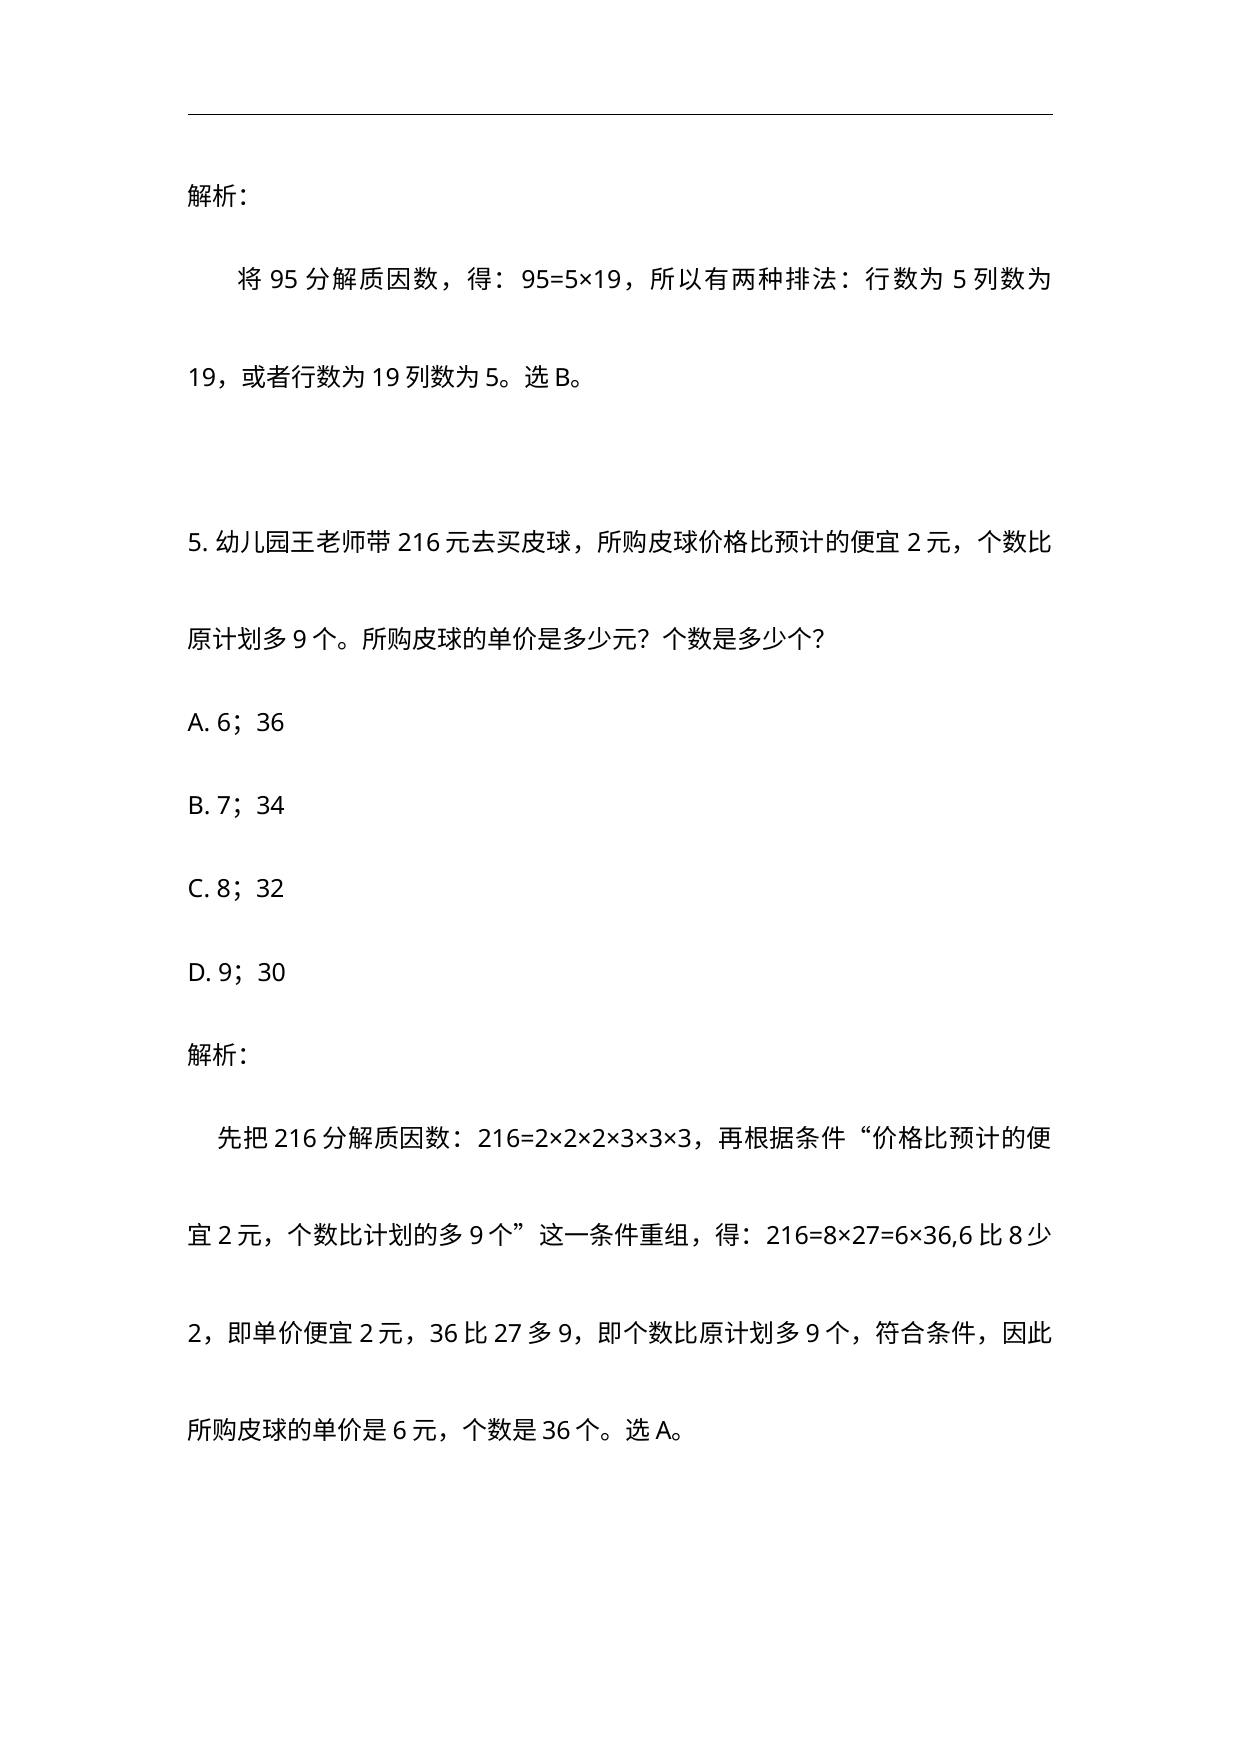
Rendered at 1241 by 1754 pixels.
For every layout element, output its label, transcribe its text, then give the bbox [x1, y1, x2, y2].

text 解析： [187, 1021, 1053, 1086]
text 先把216分解质因数：216=2×2×2×3×3×3，再根据条件“价格比预计的便宜2元，个数比计划的多9个”这一条件重组，得：216=8×27=6×36,6比8少2，即单价便宜2元，36比27多9，即个数比原计划多9个，符合条件，因此所购皮球的单价是6元，个数是36个。选A。 [187, 1104, 1053, 1461]
text D. 9；30 [187, 938, 1053, 1003]
text B. 7；34 [187, 771, 1053, 836]
text 将95分解质因数，得：95=5×19，所以有两种排法：行数为5列数为19，或者行数为19列数为5。选B。 [187, 245, 1053, 408]
text 解析： [187, 162, 1053, 227]
text C. 8；32 [187, 854, 1053, 919]
list 幼儿园王老师带216元去买皮球，所购皮球价格比预计的便宜2元，个数比原计划多9个。所购皮球的单价是多少元？个数是多少个？ [187, 508, 1053, 670]
text A. 6；36 [187, 688, 1053, 753]
